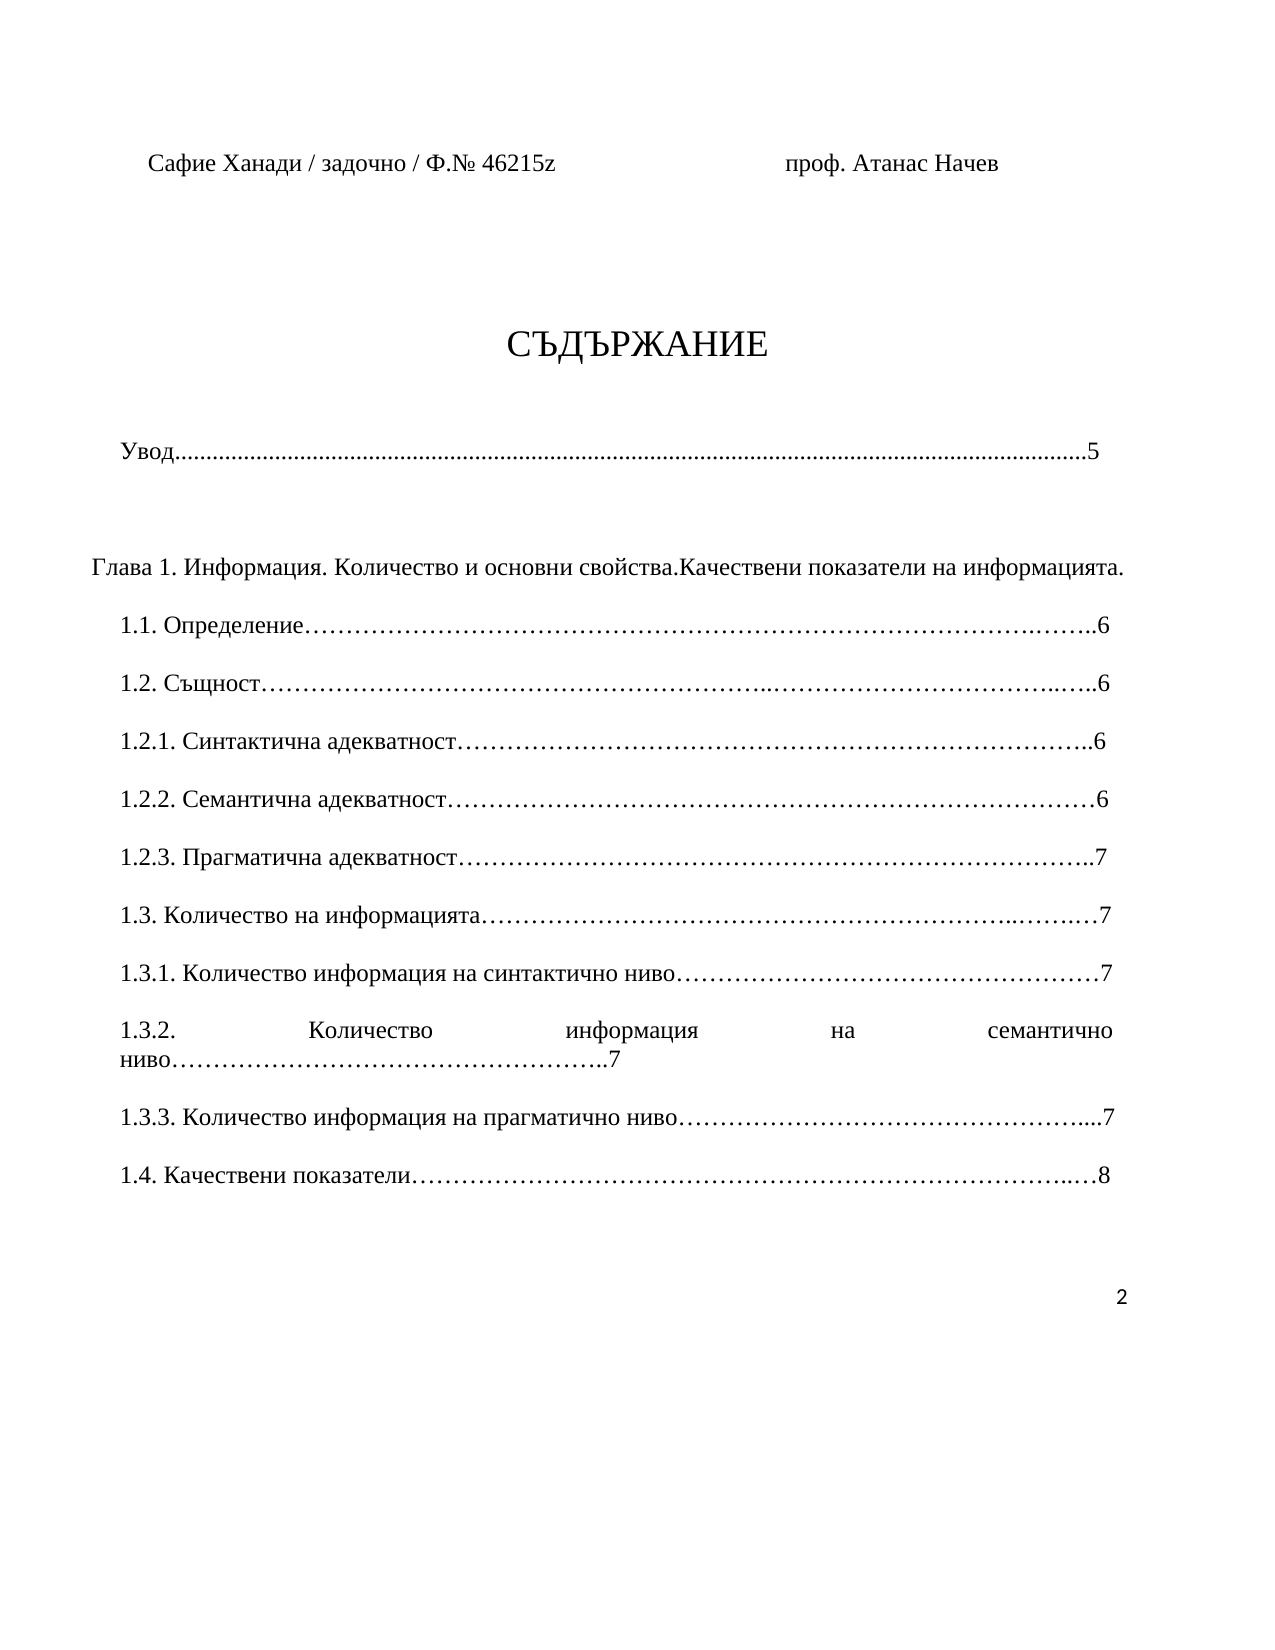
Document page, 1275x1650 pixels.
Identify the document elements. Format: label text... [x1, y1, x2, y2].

text 1.2. Същност……………………………………………………..……………………………..…..6 [119, 668, 1127, 697]
text 1.1. Определение…………………………………………………………………………….……..6 [119, 610, 1113, 639]
text 1.2.1. Синтактична адекватност…………………………………………………………………..6 [119, 726, 1127, 755]
text Сафие Ханади / задочно / Ф.№ 46215z проф. Атанас Начев [148, 148, 1066, 176]
text 1.3.2. Количество информация на семантично ниво……………………………………………..7 [119, 1016, 1113, 1073]
text Глава 1. Информация. Количество и основни свойства.Качествени показатели на информацията. [91, 552, 1127, 581]
text 1.3.1. Количество информация на синтактично ниво……………………………………………7 [119, 958, 1127, 986]
text Увод..................................................................................................................................................5 [119, 436, 1104, 465]
text СЪДЪРЖАНИЕ [148, 321, 1127, 364]
text 1.2.3. Прагматична адекватност…………………………………………………………………..7 [119, 842, 1127, 871]
text 1.2.2. Семантична адекватност……………………………………………………………………6 [119, 784, 1127, 813]
text 1.4. Качествени показатели……………………………………………………………………..…8 [119, 1160, 1113, 1189]
text 1.3. Количество на информацията………………………………………………………..…….…7 [119, 900, 1127, 928]
text 1.3.3. Количество информация на прагматично ниво…………………………………………....7 [119, 1102, 1127, 1131]
